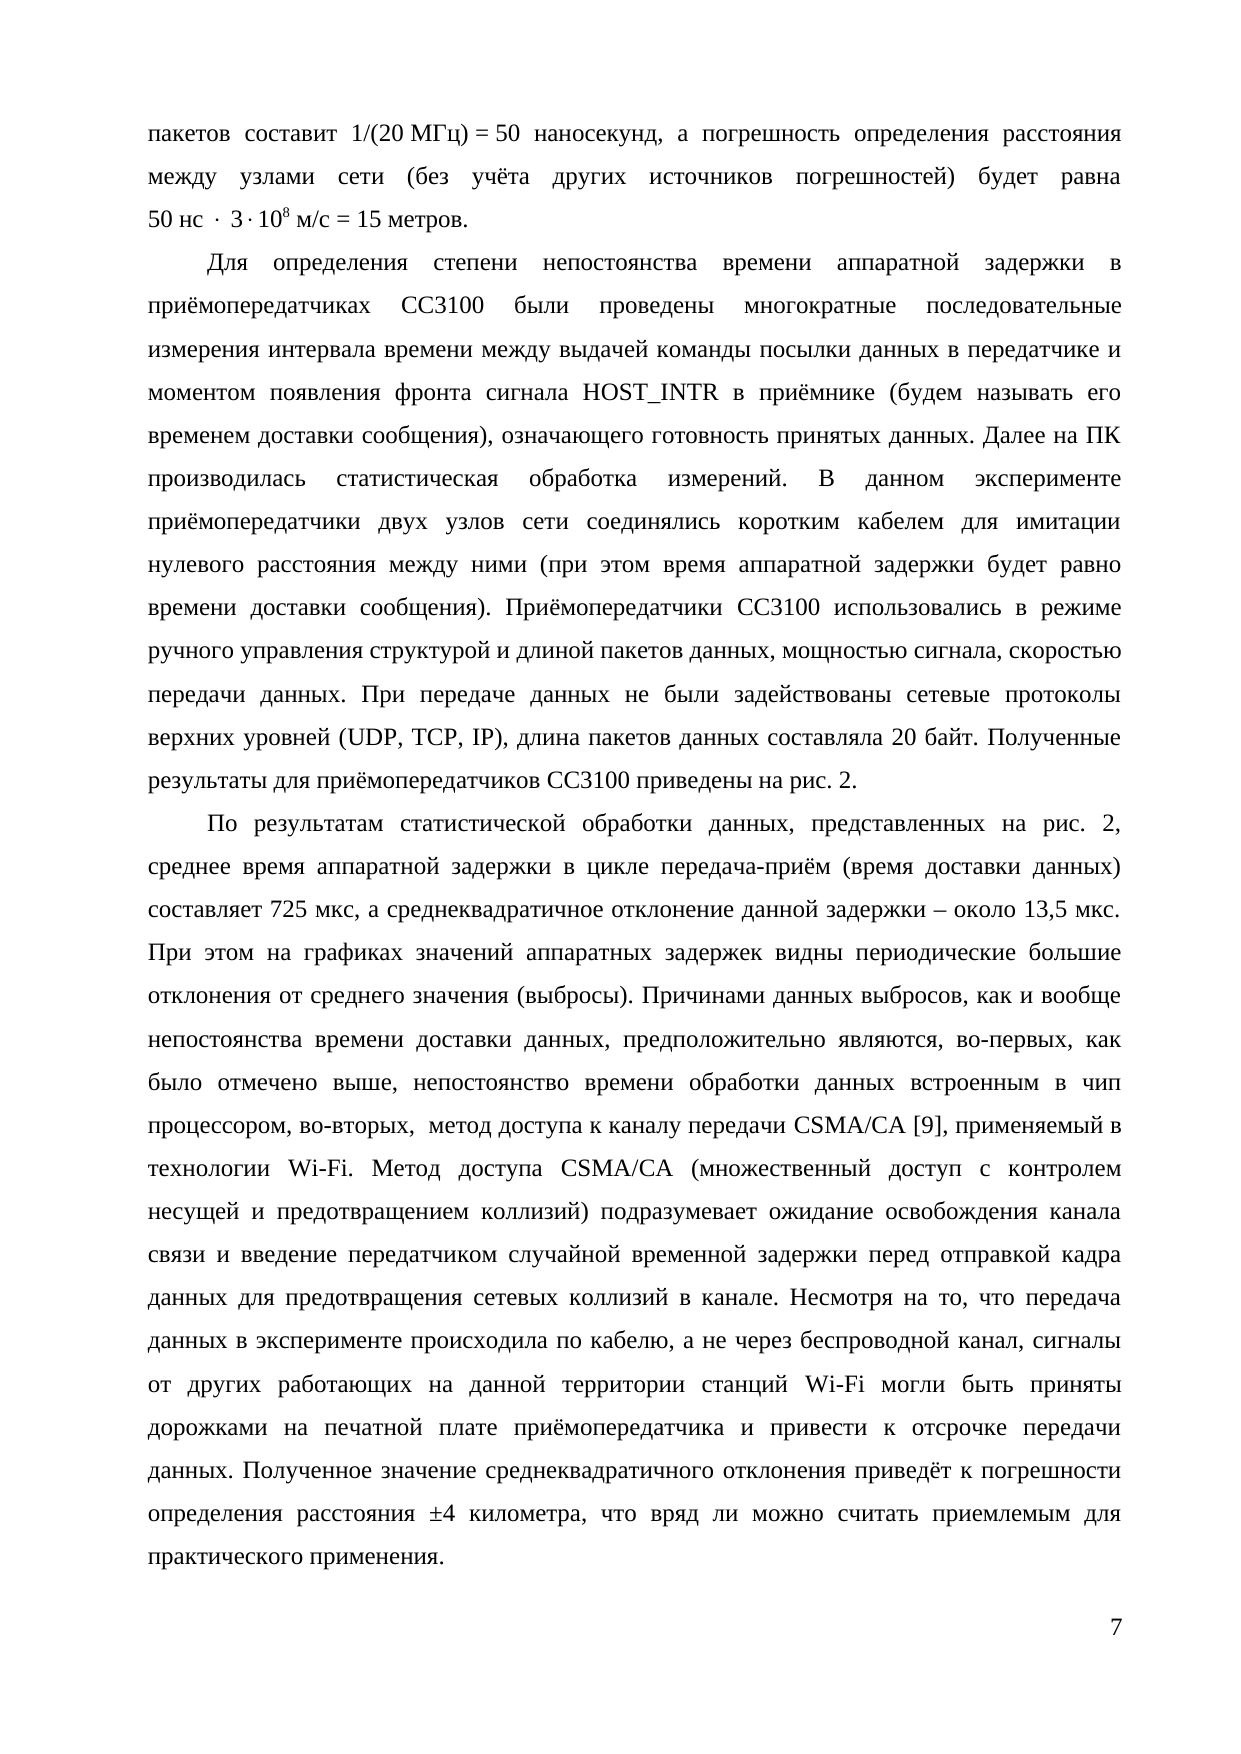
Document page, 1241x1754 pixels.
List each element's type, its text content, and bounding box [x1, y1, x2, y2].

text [148, 118, 1122, 233]
text Для определения степени непостоянства времени аппаратной задержки в приёмопередатчиках CC3100 были проведены многократные последовательные измерения интервала времени между выдачей команды посылки данных в передатчике и моментом появления фронта сигнала HOST_INTR в приёмнике (будем называть его временем доставки сообщения), означающего готовность принятых данных. Далее на ПК производилась статистическая обработка измерений. В данном эксперименте приёмопередатчики двух узлов сети соединялись коротким кабелем для имитации нулевого расстояния между ними (при этом время аппаратной задержки будет равно времени доставки сообщения). Приёмопередатчики CC3100 использовались в режиме ручного управления структурой и длиной пакетов данных, мощностью сигнала, скоростью передачи данных. При передаче данных не были задействованы сетевые протоколы верхних уровней (UDP, TCP, IP), длина пакетов данных составляла 20 байт. Полученные результаты для приёмопередатчиков CC3100 приведены на рис. 2. [148, 247, 1122, 794]
text По результатам статистической обработки данных, представленных на рис. 2, среднее время аппаратной задержки в цикле передача-приём (время доставки данных) составляет 725 мкс, а среднеквадратичное отклонение данной задержки – около 13,5 мкс. При этом на графиках значений аппаратных задержек видны периодические большие отклонения от среднего значения (выбросы). Причинами данных выбросов, как и вообще непостоянства времени доставки данных, предположительно являются, во-первых, как было отмечено выше, непостоянство времени обработки данных встроенным в чип процессором, во-вторых, метод доступа к каналу передачи CSMA/CA [9], применяемый в технологии Wi-Fi. Метод доступа CSMA/CA (множественный доступ с контролем несущей и предотвращением коллизий) подразумевает ожидание освобождения канала связи и введение передатчиком случайной временной задержки перед отправкой кадра данных для предотвращения сетевых коллизий в канале. Несмотря на то, что передача данных в эксперименте происходила по кабелю, а не через беспроводной канал, сигналы от других работающих на данной территории станций Wi-Fi могли быть приняты дорожками на печатной плате приёмопередатчика и привести к отсрочке передачи данных. Полученное значение среднеквадратичного отклонения приведёт к погрешности определения расстояния ±4 километра, что вряд ли можно считать приемлемым для практического применения. [148, 808, 1122, 1570]
